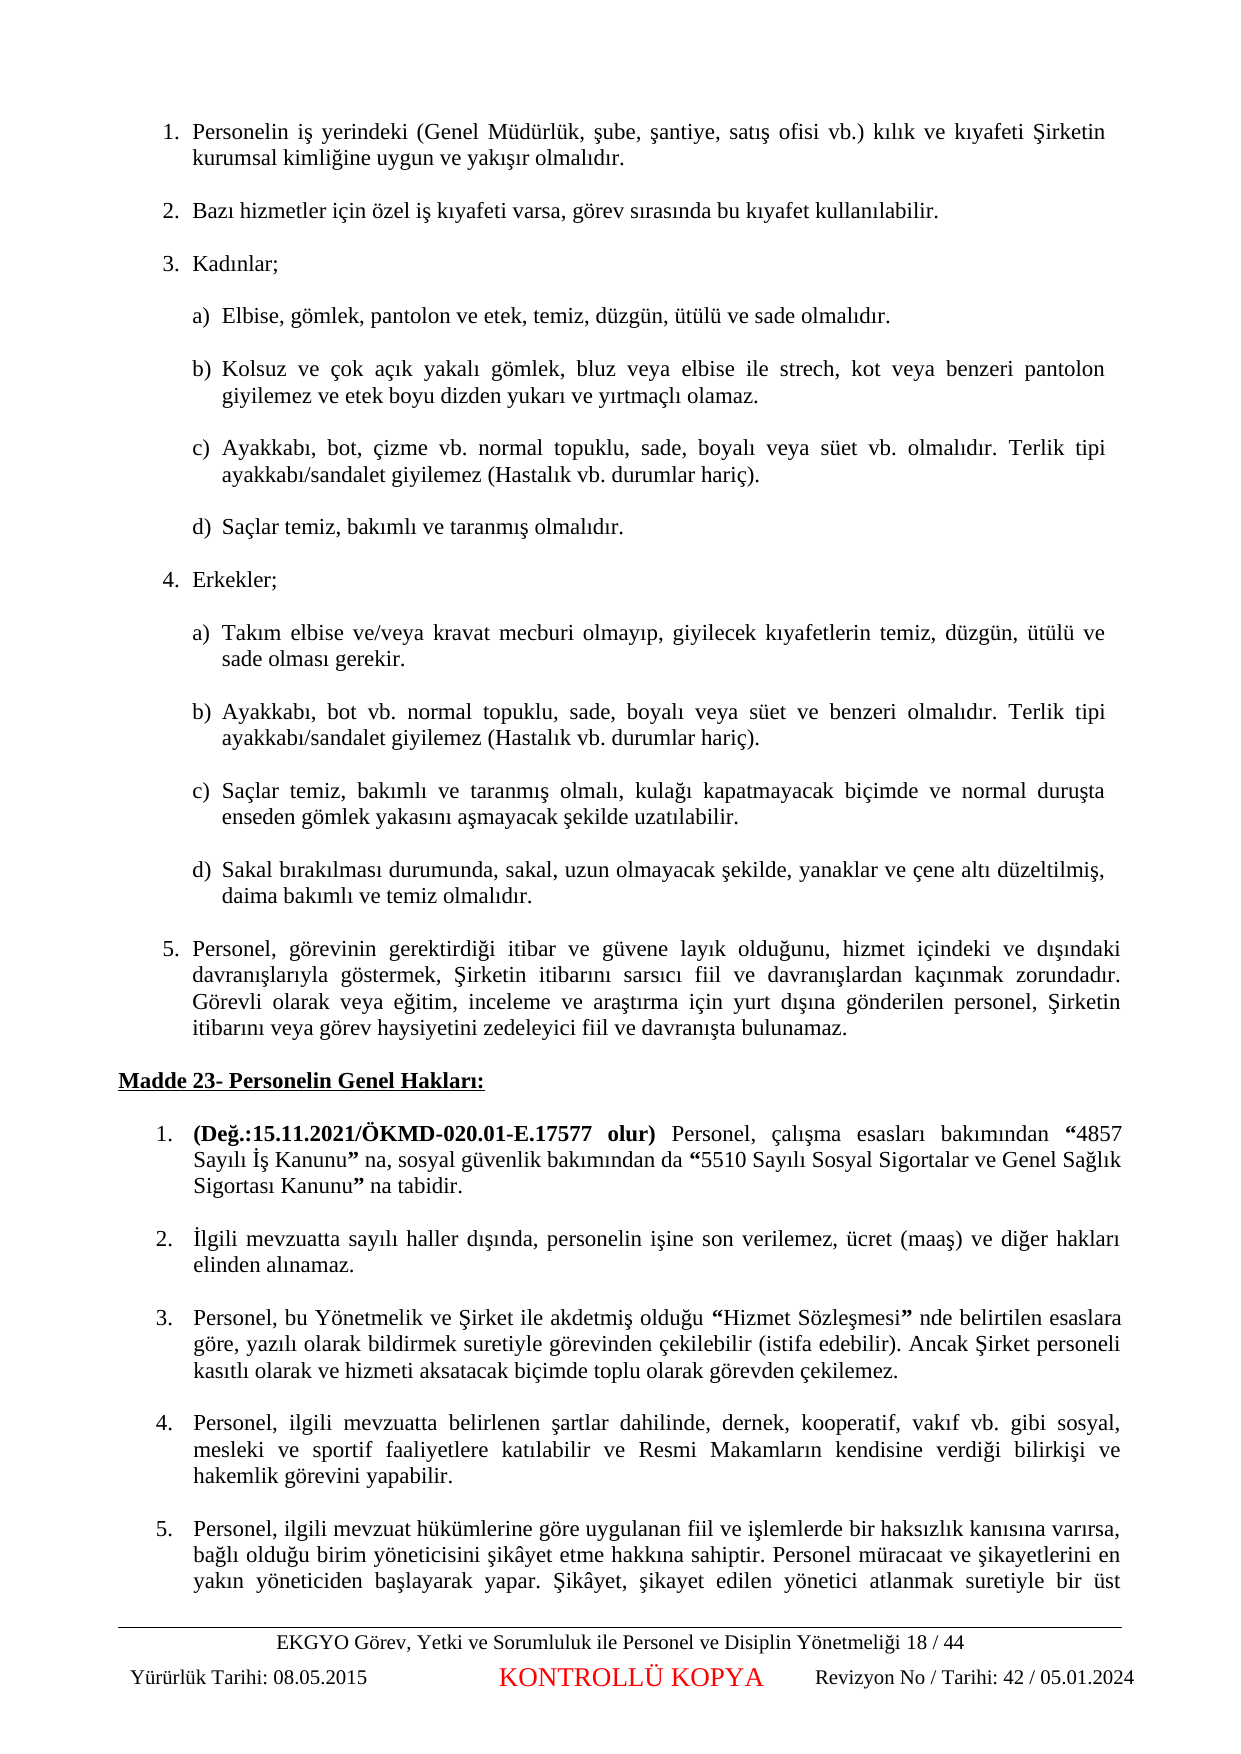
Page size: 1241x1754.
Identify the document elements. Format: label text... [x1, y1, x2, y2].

list Takım elbise ve/veya kravat mecburi olmayıp, giyilecek kıyafetlerin temiz, düzgün, ütülü ve sade olması gerekir. [192, 619, 1107, 672]
text Madde 23- Personelin Genel Hakları: [118, 1067, 1122, 1093]
list Elbise, gömlek, pantolon ve etek, temiz, düzgün, ütülü ve sade olmalıdır. [192, 303, 1107, 329]
list Saçlar temiz, bakımlı ve taranmış olmalı, kulağı kapatmayacak biçimde ve normal duruşta enseden gömlek yakasını aşmayacak şekilde uzatılabilir. [192, 777, 1107, 830]
list Personelin iş yerindeki (Genel Müdürlük, şube, şantiye, satış ofisi vb.) kılık ve kıyafeti Şirketin kurumsal kimliğine uygun ve yakışır olmalıdır. [162, 118, 1107, 171]
list Kolsuz ve çok açık yakalı gömlek, bluz veya elbise ile strech, kot veya benzeri pantolon giyilemez ve etek boyu dizden yukarı ve yırtmaçlı olamaz. [192, 355, 1107, 408]
list Ayakkabı, bot vb. normal topuklu, sade, boyalı veya süet ve benzeri olmalıdır. Terlik tipi ayakkabı/sandalet giyilemez (Hastalık vb. durumlar hariç). [192, 698, 1107, 751]
list Erkekler; [162, 566, 1107, 592]
list (Değ.:15.11.2021/ÖKMD-020.01-E.17577 olur) Personel, çalışma esasları bakımından “4857 Sayılı İş Kanunu” na, sosyal güvenlik bakımından da “5510 Sayılı Sosyal Sigortalar ve Genel Sağlık Sigortası Kanunu” na tabidir. [156, 1119, 1122, 1199]
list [156, 1515, 1122, 1594]
list İlgili mevzuatta sayılı haller dışında, personelin işine son verilemez, ücret (maaş) ve diğer hakları elinden alınamaz. [156, 1225, 1122, 1278]
list Saçlar temiz, bakımlı ve taranmış olmalıdır. [192, 513, 1107, 540]
list Personel, bu Yönetmelik ve Şirket ile akdetmiş olduğu “Hizmet Sözleşmesi” nde belirtilen esaslara göre, yazılı olarak bildirmek suretiyle görevinden çekilebilir (istifa edebilir). Ancak Şirket personeli kasıtlı olarak ve hizmeti aksatacak biçimde toplu olarak görevden çekilemez. [156, 1304, 1122, 1383]
list Sakal bırakılması durumunda, sakal, uzun olmayacak şekilde, yanaklar ve çene altı düzeltilmiş, daima bakımlı ve temiz olmalıdır. [192, 856, 1107, 909]
list Bazı hizmetler için özel iş kıyafeti varsa, görev sırasında bu kıyafet kullanılabilir. [162, 197, 1107, 223]
list Personel, görevinin gerektirdiği itibar ve güvene layık olduğunu, hizmet içindeki ve dışındaki davranışlarıyla göstermek, Şirketin itibarını sarsıcı fiil ve davranışlardan kaçınmak zorundadır. Görevli olarak veya eğitim, inceleme ve araştırma için yurt dışına gönderilen personel, Şirketin itibarını veya görev haysiyetini zedeleyici fiil ve davranışta bulunamaz. [162, 935, 1122, 1041]
list Kadınlar; [162, 250, 1107, 276]
list Ayakkabı, bot, çizme vb. normal topuklu, sade, boyalı veya süet vb. olmalıdır. Terlik tipi ayakkabı/sandalet giyilemez (Hastalık vb. durumlar hariç). [192, 434, 1107, 487]
list Personel, ilgili mevzuatta belirlenen şartlar dahilinde, dernek, kooperatif, vakıf vb. gibi sosyal, mesleki ve sportif faaliyetlere katılabilir ve Resmi Makamların kendisine verdiği bilirkişi ve hakemlik görevini yapabilir. [156, 1409, 1122, 1488]
